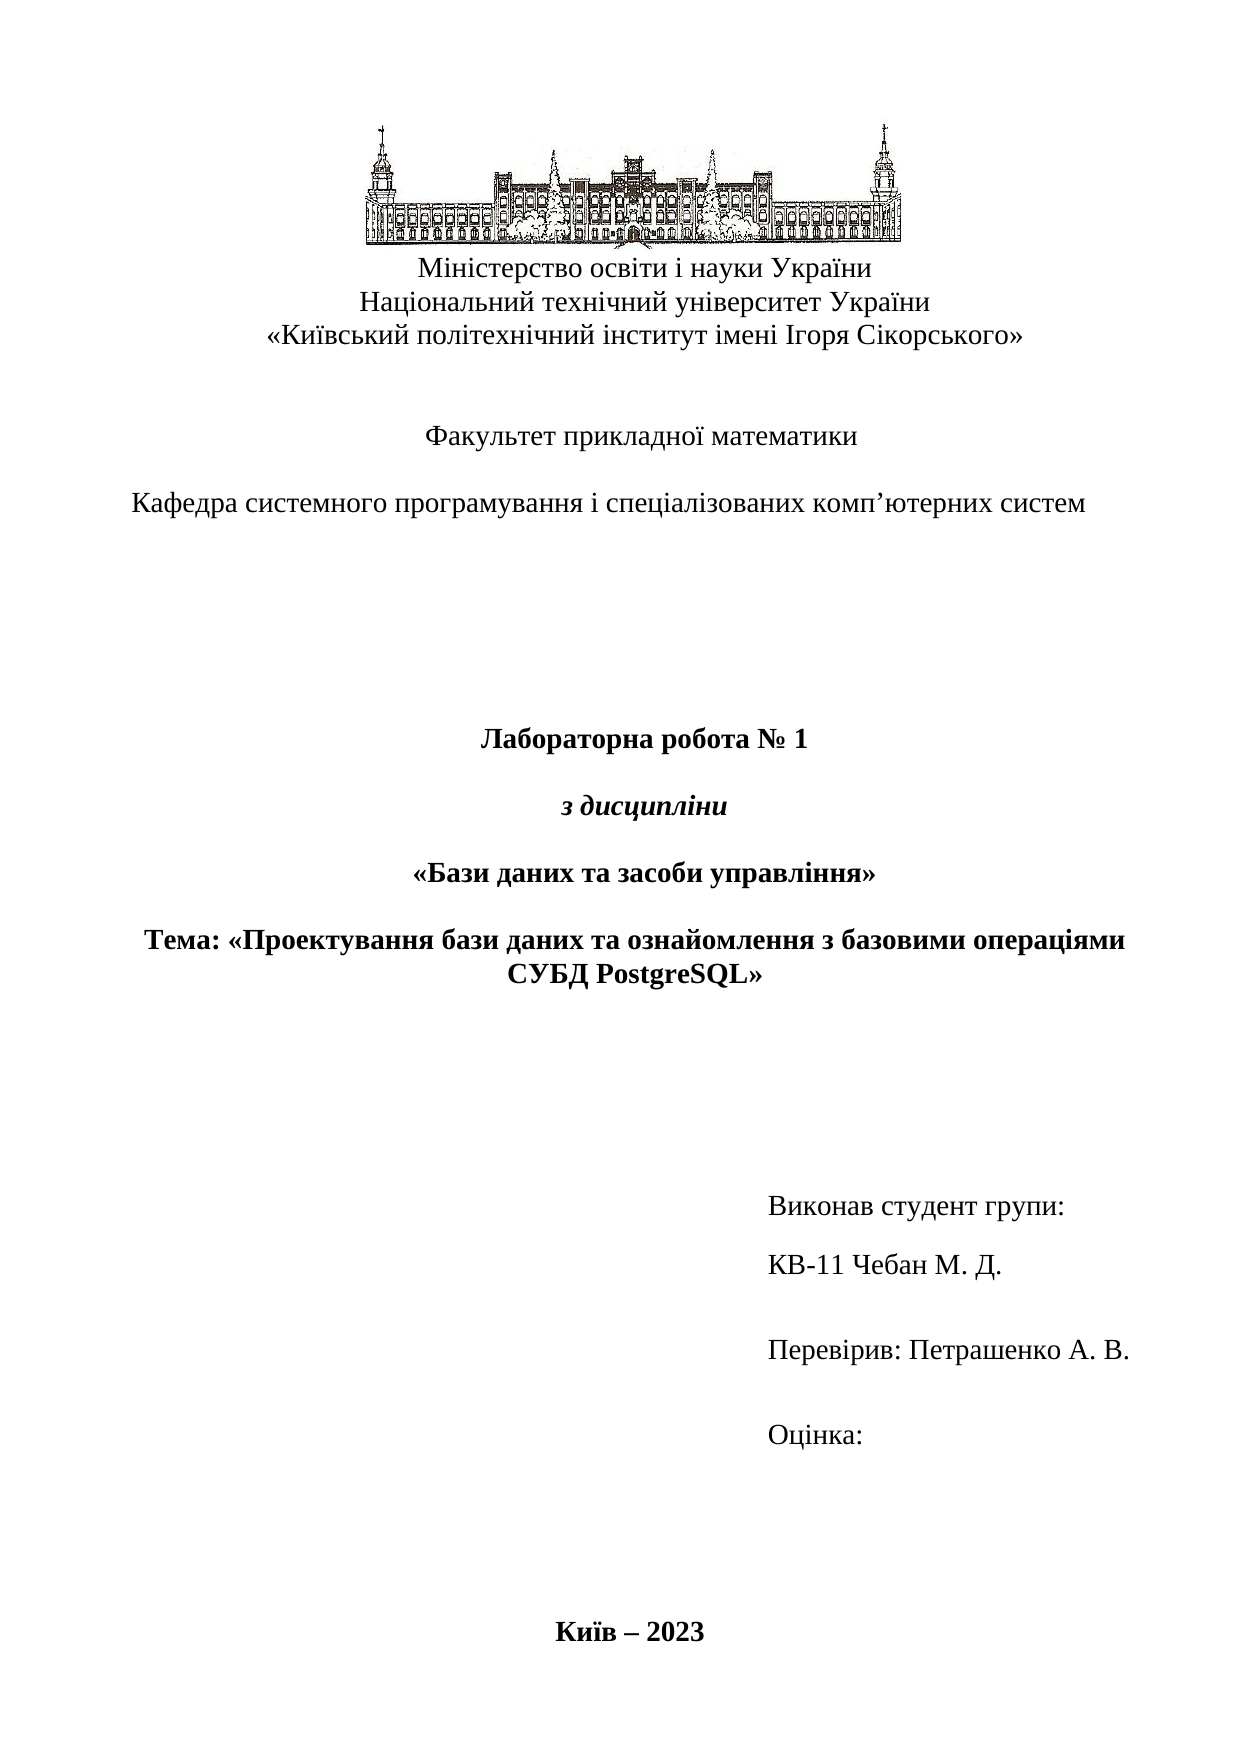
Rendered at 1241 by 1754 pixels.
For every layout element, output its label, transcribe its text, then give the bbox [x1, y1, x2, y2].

text Міністерство освіти і науки України Національний технічний університет України [330, 251, 959, 318]
text «Київський політехнічний інститут імені Ігоря Сікорського» [148, 318, 1141, 351]
text Факультет прикладної математики [131, 418, 1152, 452]
text Київ – 2023 [118, 1614, 1141, 1648]
text Виконав студент групи: [768, 1188, 1136, 1221]
title Лабораторна робота № 1 [148, 721, 1141, 754]
text Тема: «Проектування бази даних та ознайомлення з базовими операціями СУБД PostgreSQL» [118, 922, 1152, 989]
picture [362, 118, 908, 251]
title з дисципліни [148, 788, 1141, 822]
title «Бази даних та засоби управління» [148, 855, 1141, 889]
text Перевірив: Петрашенко А. В. [768, 1332, 1136, 1365]
text Оцінка: [768, 1417, 1136, 1450]
text КВ-11 Чебан М. Д. [768, 1247, 1136, 1280]
text Кафедра системного програмування і спеціалізованих комп’ютерних систем [131, 485, 1152, 519]
